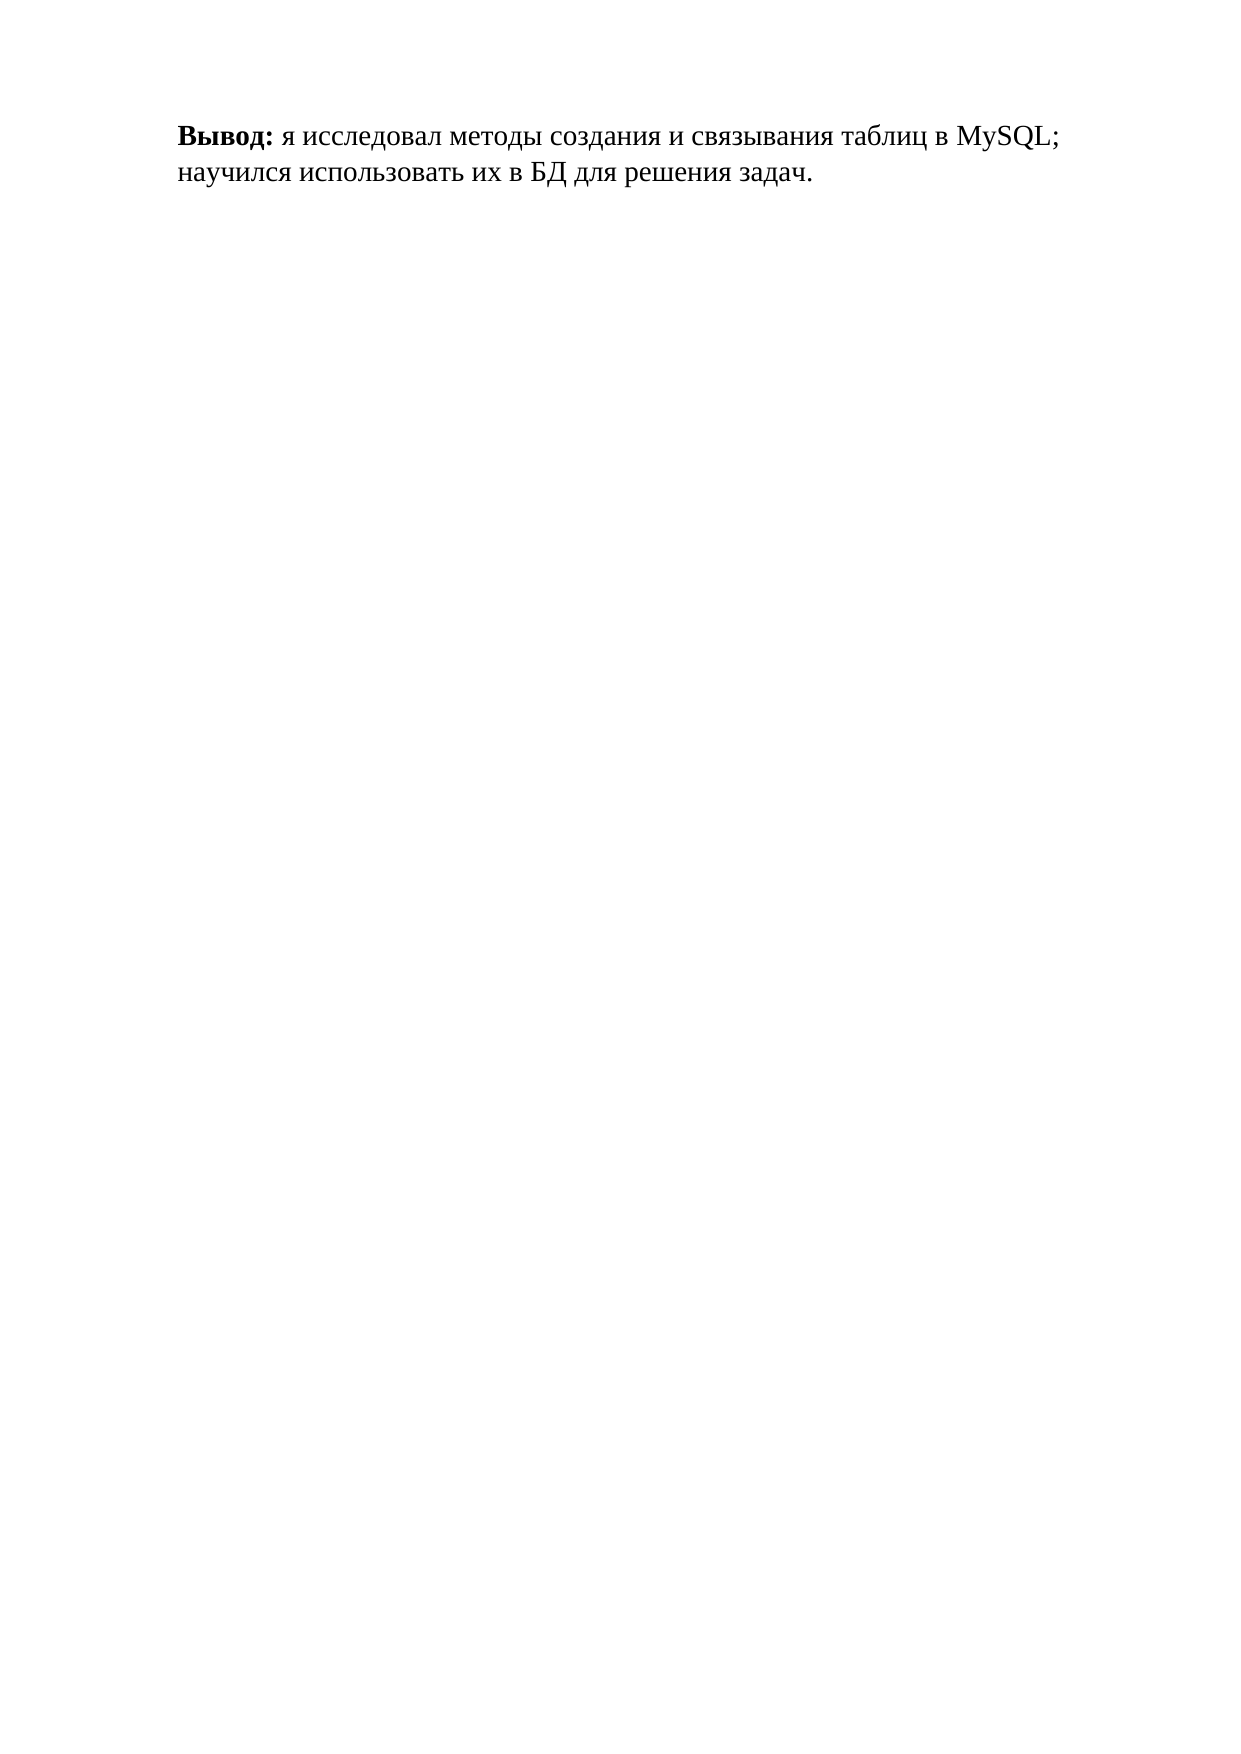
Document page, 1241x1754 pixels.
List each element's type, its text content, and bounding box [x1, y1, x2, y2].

text Вывод: я исследовал методы создания и связывания таблиц в MySQL; научился использовать их в БД для решения задач. [177, 118, 1152, 188]
